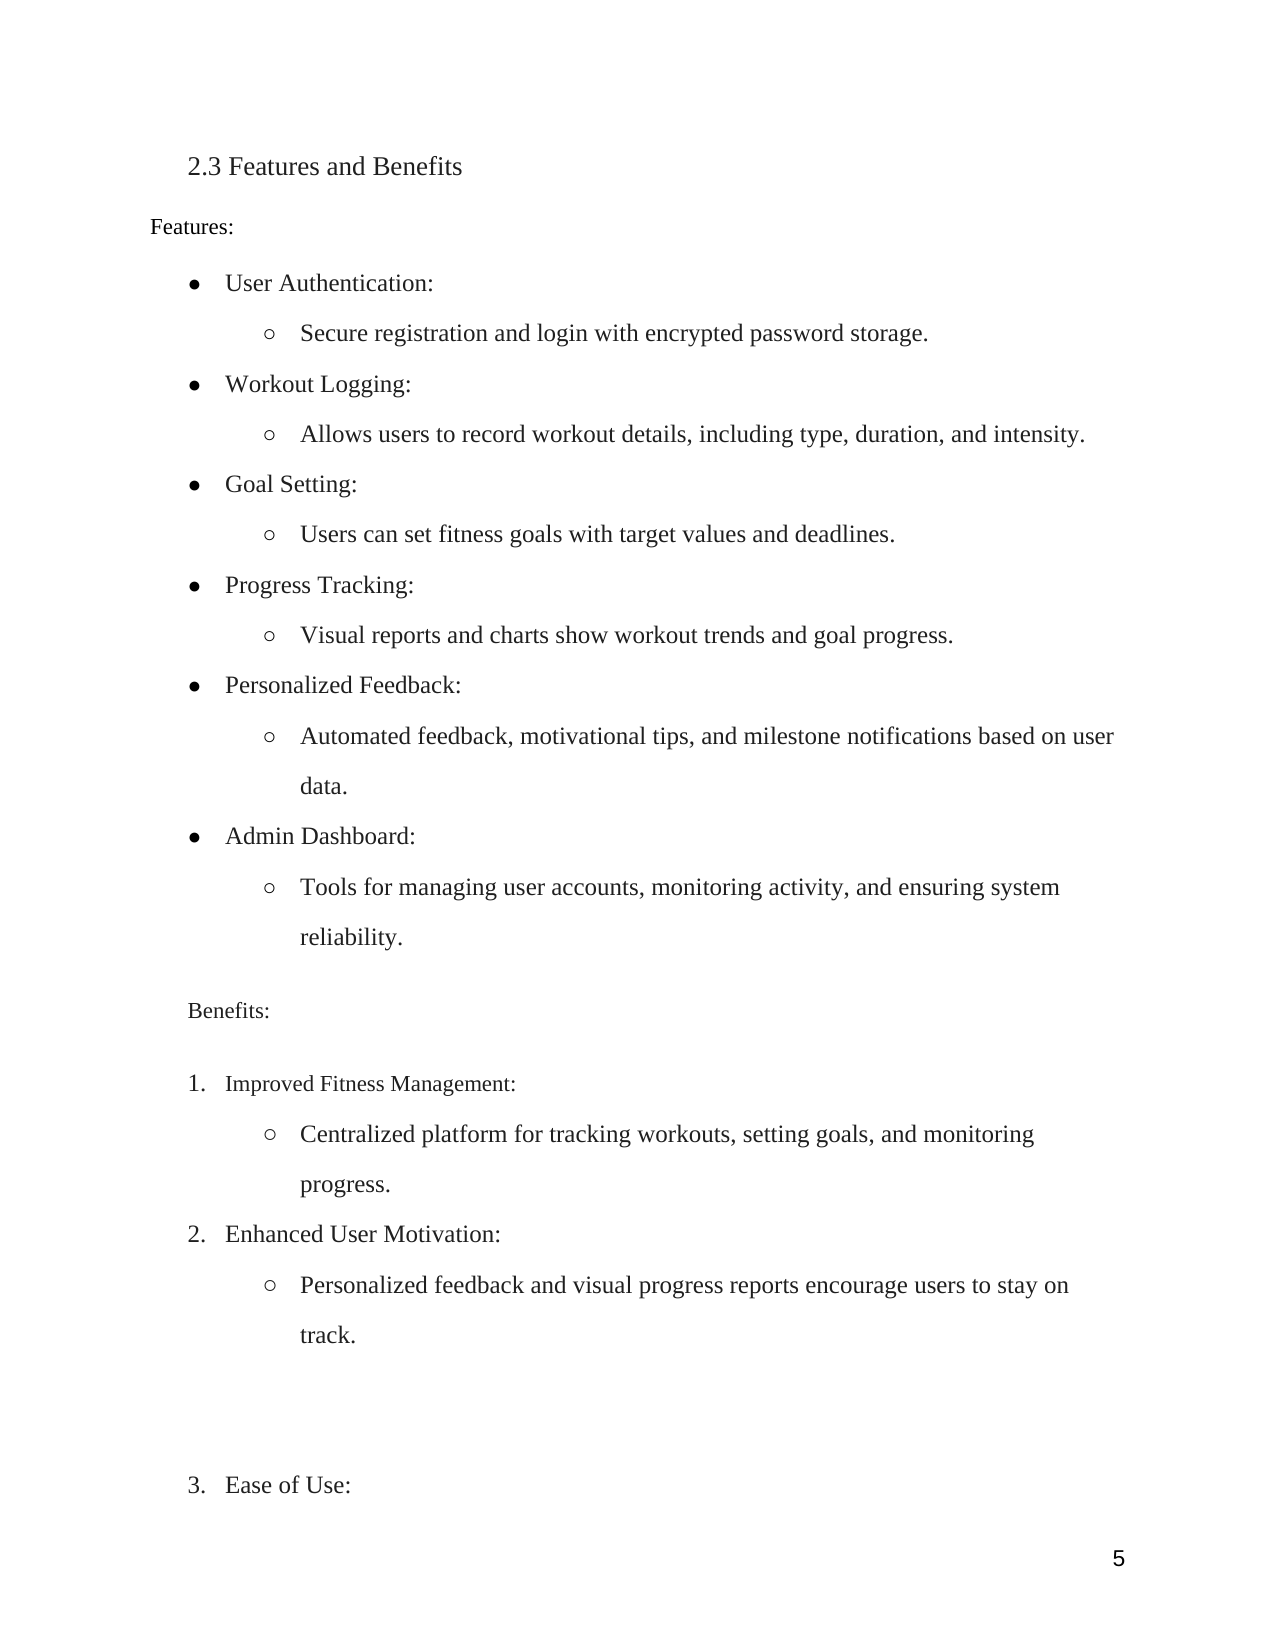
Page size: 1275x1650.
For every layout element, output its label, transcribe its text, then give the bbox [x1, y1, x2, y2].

list Enhanced User Motivation: [187, 1219, 1125, 1248]
list Personalized feedback and visual progress reports encourage users to stay on track. [262, 1270, 1125, 1349]
list Ease of Use: [187, 1471, 1125, 1499]
subtitle Benefits: [187, 997, 1125, 1024]
list User Authentication: [187, 268, 1125, 297]
list Allows users to record workout details, including type, duration, and intensity. [262, 419, 1125, 448]
list Admin Dashboard: [187, 821, 1125, 850]
list Tools for managing user accounts, monitoring activity, and ensuring system reliability. [262, 872, 1125, 951]
text Features: [150, 213, 1125, 239]
list Automated feedback, motivational tips, and milestone notifications based on user data. [262, 721, 1125, 800]
list Secure registration and login with encrypted password storage. [262, 318, 1125, 347]
list Users can set fitness goals with target values and deadlines. [262, 519, 1125, 548]
list Improved Fitness Management: [187, 1068, 1125, 1097]
list Visual reports and charts show workout trends and goal progress. [262, 620, 1125, 649]
list Progress Tracking: [187, 570, 1125, 599]
list Goal Setting: [187, 469, 1125, 498]
list Centralized platform for tracking workouts, setting goals, and monitoring progress. [262, 1119, 1125, 1198]
list Personalized Feedback: [187, 671, 1125, 699]
subtitle 2.3 Features and Benefits [187, 150, 1125, 181]
list Workout Logging: [187, 369, 1125, 397]
